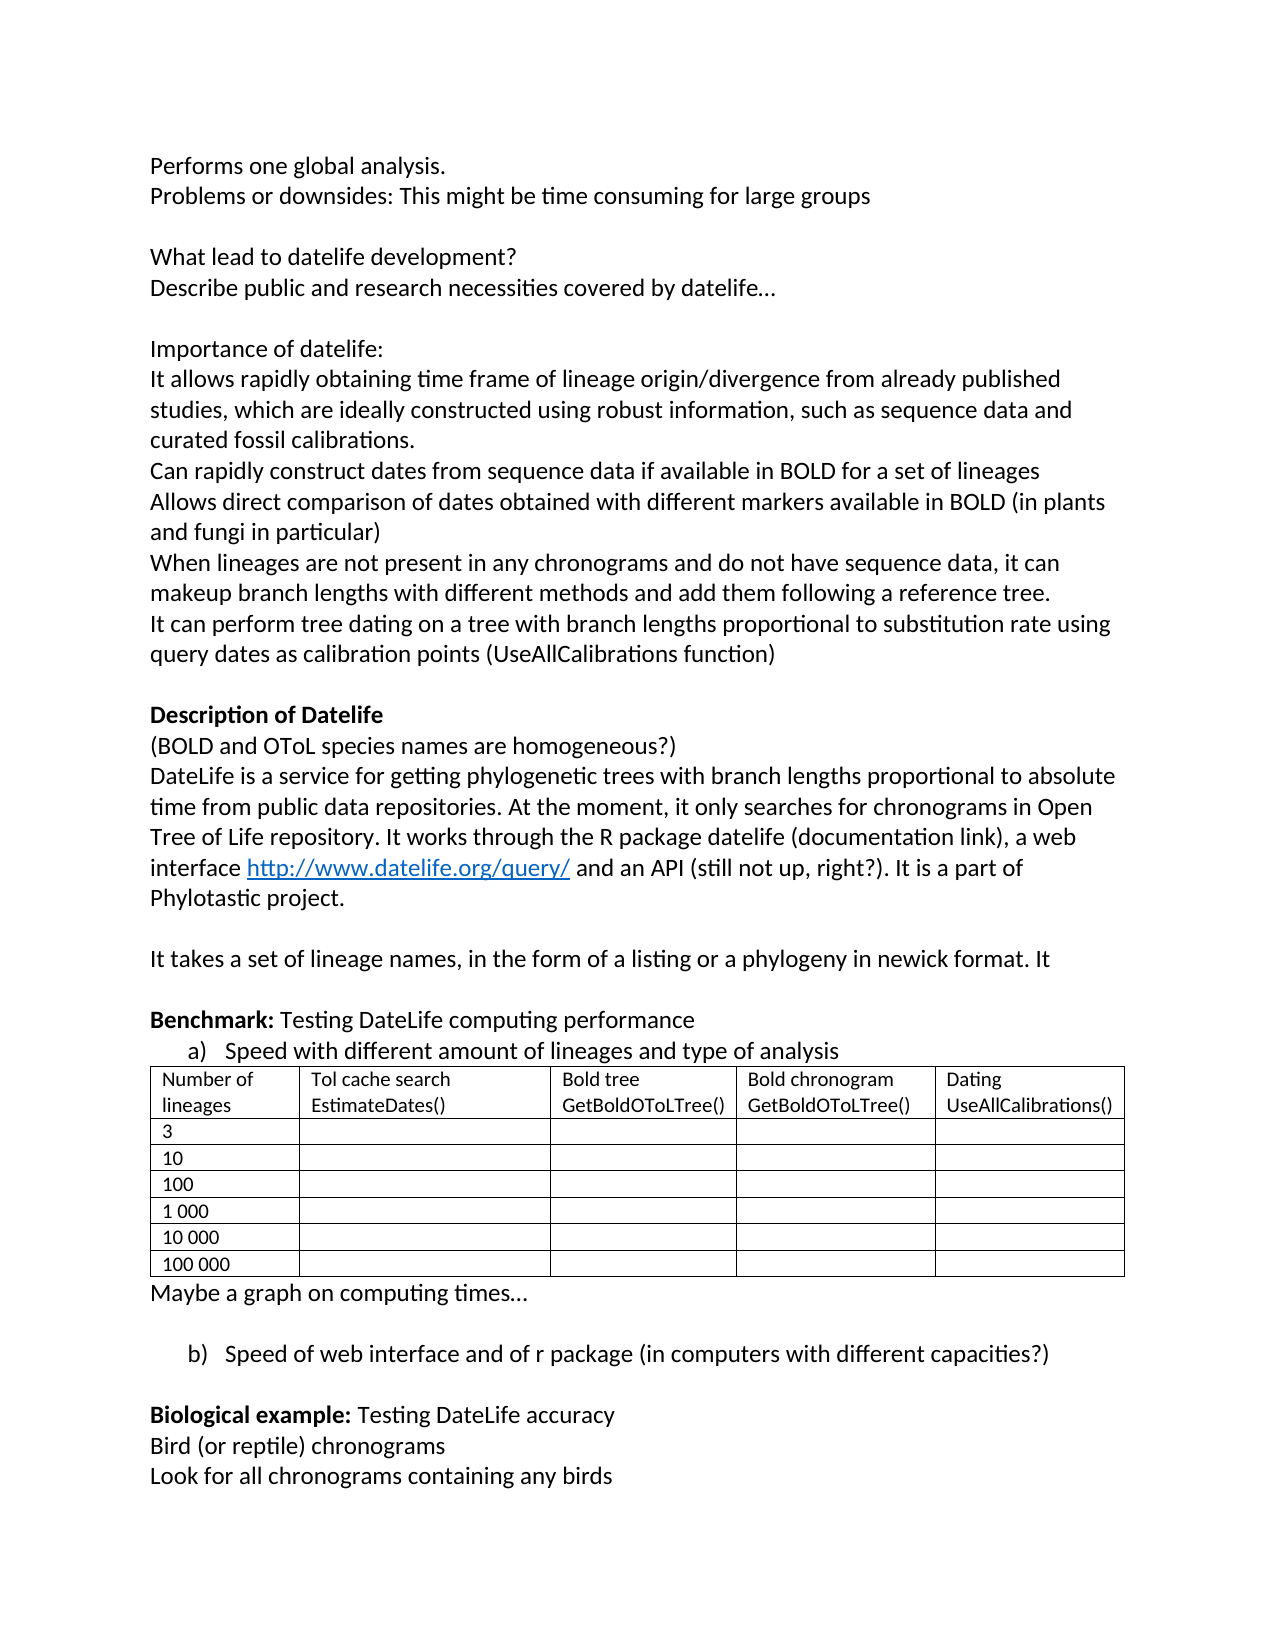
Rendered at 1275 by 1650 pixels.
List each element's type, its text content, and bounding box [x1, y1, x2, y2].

text Biological example: Testing DateLife accuracy [150, 1399, 1125, 1430]
table_cell [551, 1224, 736, 1250]
text Importance of datelife: [150, 333, 1125, 364]
text (BOLD and OToL species names are homogeneous?) [150, 730, 1125, 760]
list Speed with different amount of lineages and type of analysis [187, 1035, 1125, 1066]
text When lineages are not present in any chronograms and do not have sequence data, it can makeup branch lengths with different methods and add them following a reference tree. [150, 547, 1125, 608]
table_cell [551, 1119, 736, 1144]
table_cell 3 [151, 1119, 299, 1144]
text Description of Datelife [150, 699, 1125, 730]
table_cell [936, 1145, 1124, 1170]
table_cell [936, 1171, 1124, 1197]
table_cell 100 [151, 1171, 299, 1197]
text What lead to datelife development? [150, 242, 1125, 272]
table_cell 100 000 [151, 1251, 299, 1276]
table_cell [551, 1171, 736, 1197]
table_cell [300, 1198, 550, 1223]
text DateLife is a service for getting phylogenetic trees with branch lengths proportional to absolute time from public data repositories. At the moment, it only searches for chronograms in Open Tree of Life repository. It works through the R package datelife (documentation link), a web interface http://www.datelife.org/query/ and an API (still not up, right?). It is a part of Phylotastic project. [150, 760, 1125, 913]
table_cell [737, 1224, 935, 1250]
table_cell [737, 1171, 935, 1197]
table_cell [936, 1224, 1124, 1250]
table_header Dating UseAllCalibrations() [936, 1067, 1124, 1117]
table_cell [936, 1198, 1124, 1223]
table_cell 1 000 [151, 1198, 299, 1223]
text Performs one global analysis. [150, 150, 1125, 181]
text Describe public and research necessities covered by datelife… [150, 272, 1125, 303]
table_cell [300, 1119, 550, 1144]
table_cell [551, 1145, 736, 1170]
text It can perform tree dating on a tree with branch lengths proportional to substitution rate using query dates as calibration points (UseAllCalibrations function) [150, 608, 1125, 669]
text Allows direct comparison of dates obtained with different markers available in BOLD (in plants and fungi in particular) [150, 486, 1125, 547]
text Benchmark: Testing DateLife computing performance [150, 1004, 1125, 1035]
table_cell [936, 1119, 1124, 1144]
table_cell [737, 1145, 935, 1170]
table_cell [737, 1198, 935, 1223]
table_header Bold chronogram GetBoldOToLTree() [737, 1067, 935, 1117]
table_cell [737, 1119, 935, 1144]
table_cell [551, 1251, 736, 1276]
table_cell 10 [151, 1145, 299, 1170]
table_header Number of lineages [151, 1067, 299, 1117]
text Bird (or reptile) chronograms [150, 1430, 1125, 1460]
table_cell [936, 1251, 1124, 1276]
text Maybe a graph on computing times… [150, 1277, 1125, 1308]
table_header Bold tree GetBoldOToLTree() [551, 1067, 736, 1117]
text Problems or downsides: This might be time consuming for large groups [150, 181, 1125, 211]
table_cell [300, 1171, 550, 1197]
text It allows rapidly obtaining time frame of lineage origin/divergence from already published studies, which are ideally constructed using robust information, such as sequence data and curated fossil calibrations. [150, 364, 1125, 455]
table_cell [737, 1251, 935, 1276]
table_header Tol cache search EstimateDates() [300, 1067, 550, 1117]
table_cell [300, 1251, 550, 1276]
text Look for all chronograms containing any birds [150, 1460, 1125, 1491]
table_cell 10 000 [151, 1224, 299, 1250]
text It takes a set of lineage names, in the form of a listing or a phylogeny in newick format. It [150, 943, 1125, 974]
text Can rapidly construct dates from sequence data if available in BOLD for a set of lineages [150, 455, 1125, 486]
table_cell [300, 1145, 550, 1170]
table_cell [300, 1224, 550, 1250]
table_cell [551, 1198, 736, 1223]
list Speed of web interface and of r package (in computers with different capacities?) [187, 1338, 1125, 1369]
